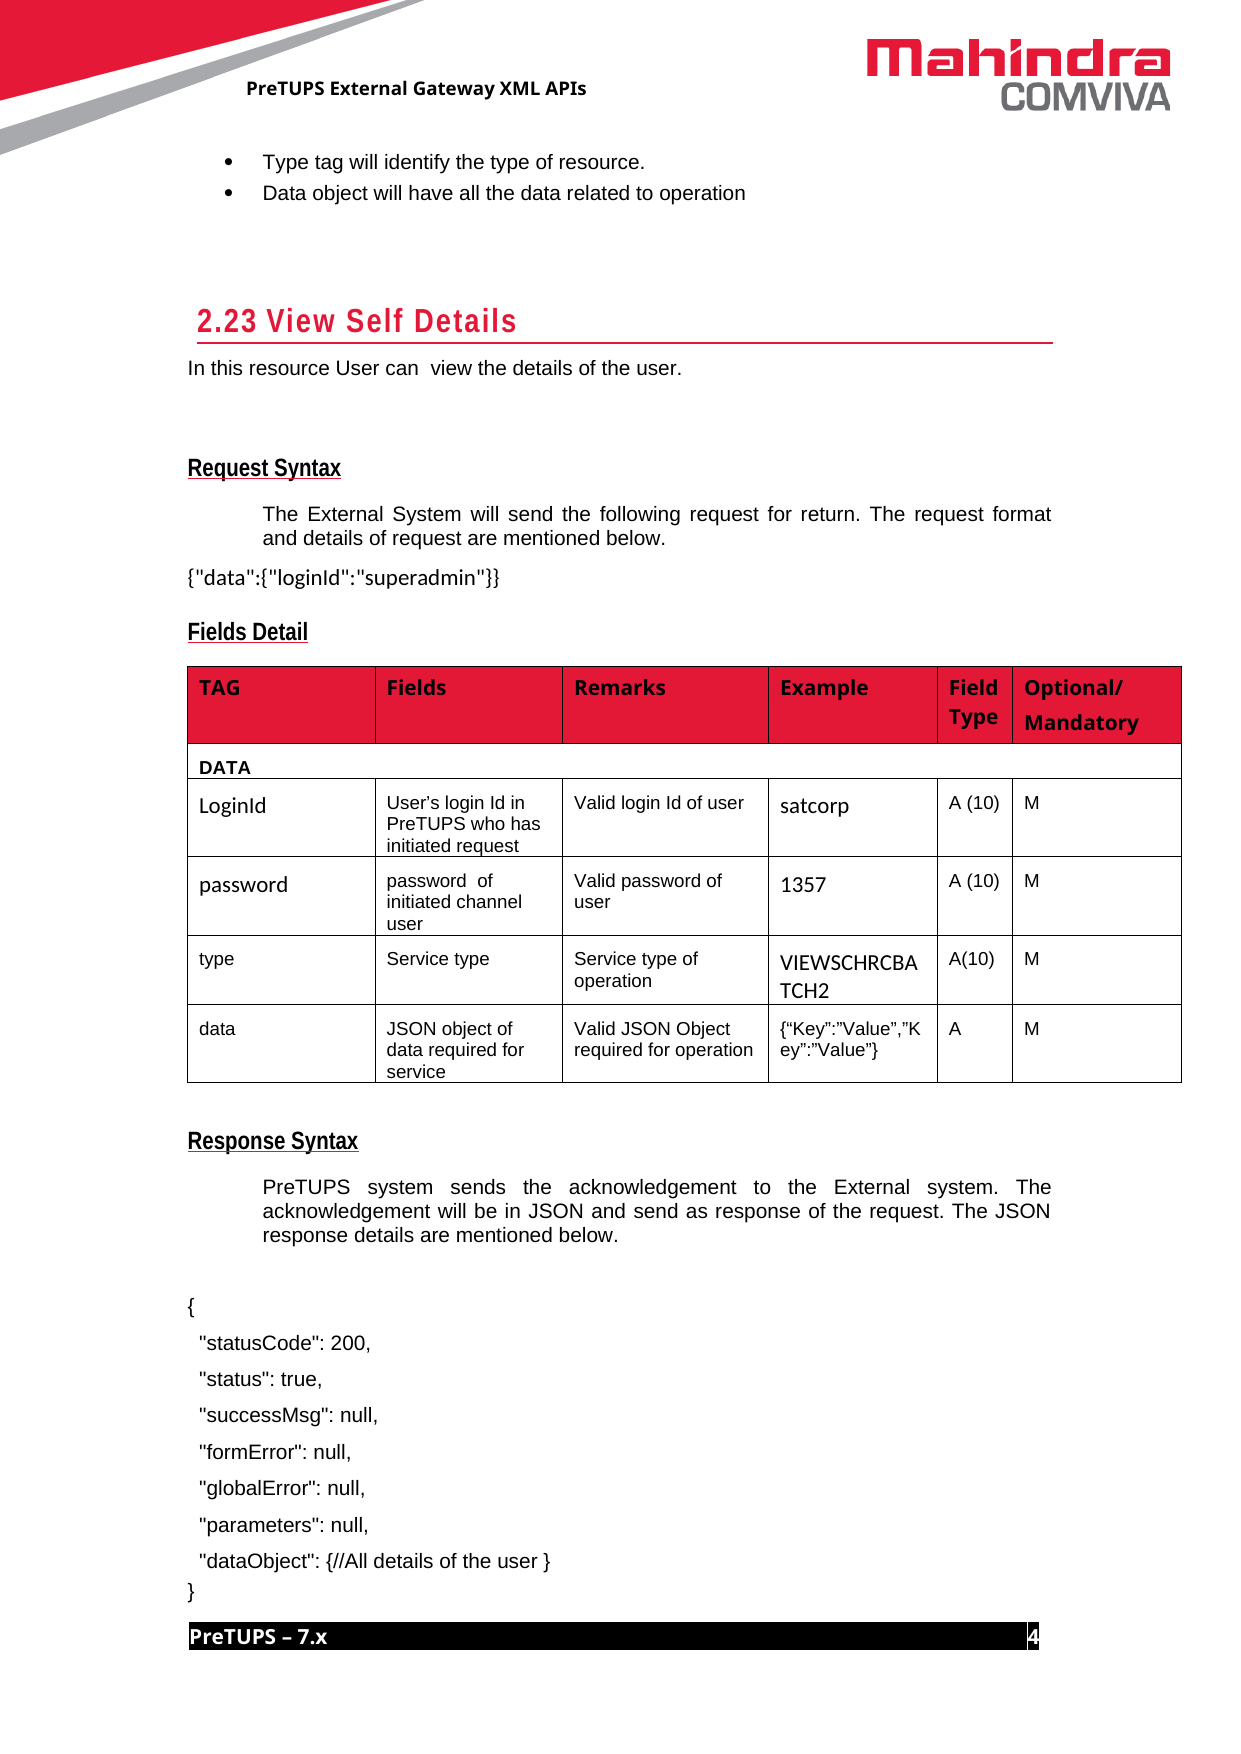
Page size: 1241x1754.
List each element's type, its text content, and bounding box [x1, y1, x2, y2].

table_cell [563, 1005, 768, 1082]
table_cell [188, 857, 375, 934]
list Type tag will identify the type of resource. [225, 150, 1053, 174]
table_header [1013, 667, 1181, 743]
list Data object will have all the data related to operation [225, 180, 1053, 204]
text In this resource User can view the details of the user. [187, 356, 1053, 380]
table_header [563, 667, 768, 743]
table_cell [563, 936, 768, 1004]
picture [867, 39, 1171, 111]
subtitle Response Syntax [187, 1126, 1053, 1155]
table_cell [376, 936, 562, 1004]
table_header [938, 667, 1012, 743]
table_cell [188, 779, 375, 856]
subtitle "successMsg": null, [187, 1403, 1053, 1427]
subtitle "globalError": null, [187, 1476, 1053, 1500]
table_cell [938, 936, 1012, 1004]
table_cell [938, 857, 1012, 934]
text PreTUPS system sends the acknowledgement to the External system. The acknowledgement will be in JSON and send as response of the request. The JSON response details are mentioned below. [262, 1175, 1053, 1247]
subtitle "formError": null, [187, 1440, 1053, 1464]
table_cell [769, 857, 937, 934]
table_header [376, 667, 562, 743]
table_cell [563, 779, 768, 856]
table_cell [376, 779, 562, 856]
subtitle "dataObject": {//All details of the user } [187, 1549, 1053, 1573]
subtitle { [187, 1294, 1053, 1318]
text } [187, 1579, 1053, 1603]
subtitle Fields Detail [187, 617, 1053, 646]
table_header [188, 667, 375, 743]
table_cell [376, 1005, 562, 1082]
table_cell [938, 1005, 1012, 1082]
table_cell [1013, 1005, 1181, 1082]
subtitle {"data":{"loginId":"superadmin"}} [187, 563, 1053, 591]
subtitle View Self Details [197, 301, 1053, 342]
subtitle "parameters": null, [187, 1513, 1053, 1537]
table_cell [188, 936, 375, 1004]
picture [0, 0, 427, 155]
subtitle Request Syntax [187, 453, 1053, 482]
text The External System will send the following request for return. The request format and details of request are mentioned below. [262, 502, 1053, 550]
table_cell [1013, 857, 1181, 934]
subtitle "status": true, [187, 1367, 1053, 1391]
subtitle "statusCode": 200, [187, 1330, 1053, 1354]
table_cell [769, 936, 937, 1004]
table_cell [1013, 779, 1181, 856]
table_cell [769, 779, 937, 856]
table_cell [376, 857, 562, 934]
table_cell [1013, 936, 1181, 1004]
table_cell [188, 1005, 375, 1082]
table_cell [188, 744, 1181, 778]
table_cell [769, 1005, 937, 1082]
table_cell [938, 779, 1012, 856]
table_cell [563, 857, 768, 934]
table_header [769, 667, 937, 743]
